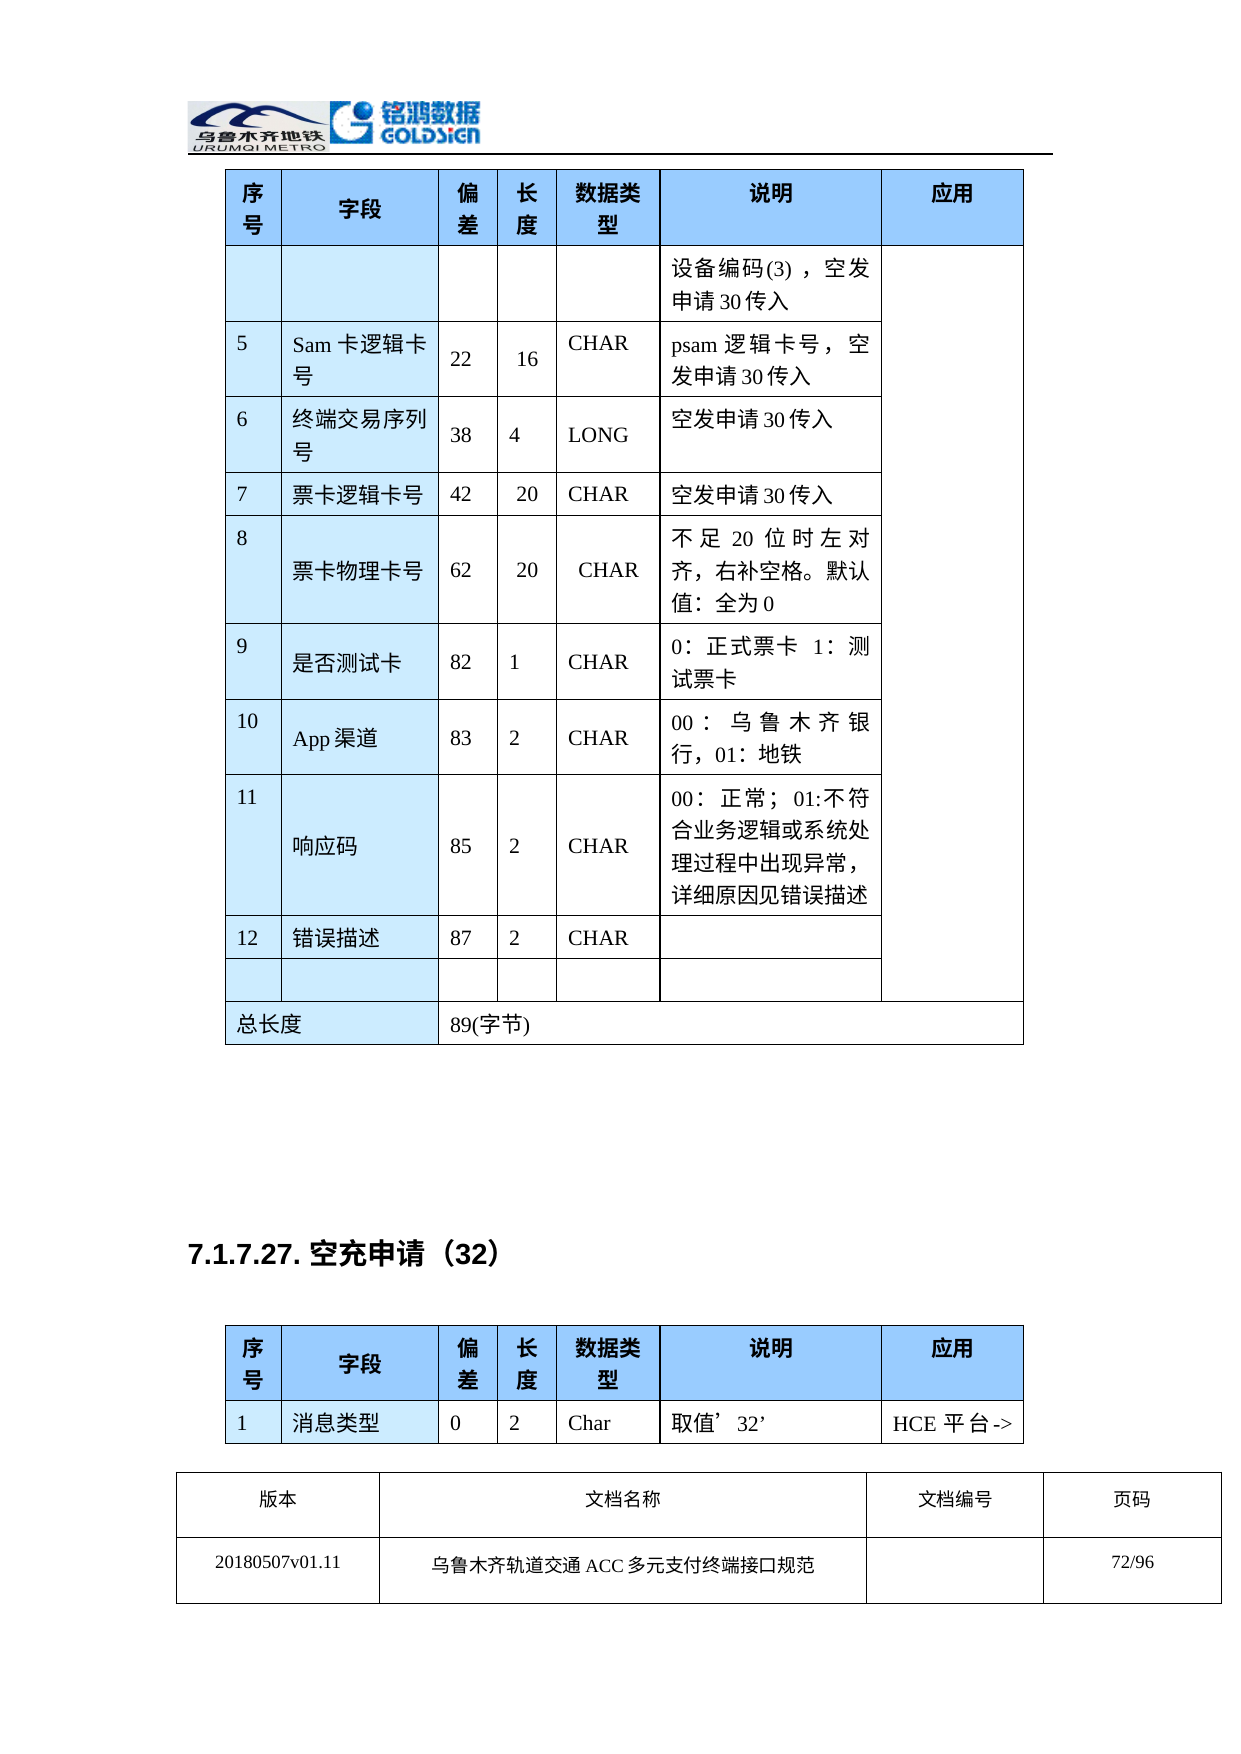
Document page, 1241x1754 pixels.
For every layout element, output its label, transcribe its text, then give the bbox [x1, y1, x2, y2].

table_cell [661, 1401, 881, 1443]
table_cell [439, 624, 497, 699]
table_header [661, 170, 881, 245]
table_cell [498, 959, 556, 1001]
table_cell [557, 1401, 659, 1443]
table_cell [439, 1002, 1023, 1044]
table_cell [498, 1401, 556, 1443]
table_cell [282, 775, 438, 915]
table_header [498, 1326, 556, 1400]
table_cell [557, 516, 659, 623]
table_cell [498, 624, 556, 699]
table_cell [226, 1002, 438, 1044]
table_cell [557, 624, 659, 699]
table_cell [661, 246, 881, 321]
picture [187, 101, 485, 152]
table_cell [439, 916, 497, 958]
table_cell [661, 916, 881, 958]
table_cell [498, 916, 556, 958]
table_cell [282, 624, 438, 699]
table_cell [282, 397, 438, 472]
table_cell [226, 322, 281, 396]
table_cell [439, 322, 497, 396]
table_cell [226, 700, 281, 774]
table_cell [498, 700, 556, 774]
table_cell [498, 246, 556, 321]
subtitle 空充申请（32） [187, 1219, 1053, 1284]
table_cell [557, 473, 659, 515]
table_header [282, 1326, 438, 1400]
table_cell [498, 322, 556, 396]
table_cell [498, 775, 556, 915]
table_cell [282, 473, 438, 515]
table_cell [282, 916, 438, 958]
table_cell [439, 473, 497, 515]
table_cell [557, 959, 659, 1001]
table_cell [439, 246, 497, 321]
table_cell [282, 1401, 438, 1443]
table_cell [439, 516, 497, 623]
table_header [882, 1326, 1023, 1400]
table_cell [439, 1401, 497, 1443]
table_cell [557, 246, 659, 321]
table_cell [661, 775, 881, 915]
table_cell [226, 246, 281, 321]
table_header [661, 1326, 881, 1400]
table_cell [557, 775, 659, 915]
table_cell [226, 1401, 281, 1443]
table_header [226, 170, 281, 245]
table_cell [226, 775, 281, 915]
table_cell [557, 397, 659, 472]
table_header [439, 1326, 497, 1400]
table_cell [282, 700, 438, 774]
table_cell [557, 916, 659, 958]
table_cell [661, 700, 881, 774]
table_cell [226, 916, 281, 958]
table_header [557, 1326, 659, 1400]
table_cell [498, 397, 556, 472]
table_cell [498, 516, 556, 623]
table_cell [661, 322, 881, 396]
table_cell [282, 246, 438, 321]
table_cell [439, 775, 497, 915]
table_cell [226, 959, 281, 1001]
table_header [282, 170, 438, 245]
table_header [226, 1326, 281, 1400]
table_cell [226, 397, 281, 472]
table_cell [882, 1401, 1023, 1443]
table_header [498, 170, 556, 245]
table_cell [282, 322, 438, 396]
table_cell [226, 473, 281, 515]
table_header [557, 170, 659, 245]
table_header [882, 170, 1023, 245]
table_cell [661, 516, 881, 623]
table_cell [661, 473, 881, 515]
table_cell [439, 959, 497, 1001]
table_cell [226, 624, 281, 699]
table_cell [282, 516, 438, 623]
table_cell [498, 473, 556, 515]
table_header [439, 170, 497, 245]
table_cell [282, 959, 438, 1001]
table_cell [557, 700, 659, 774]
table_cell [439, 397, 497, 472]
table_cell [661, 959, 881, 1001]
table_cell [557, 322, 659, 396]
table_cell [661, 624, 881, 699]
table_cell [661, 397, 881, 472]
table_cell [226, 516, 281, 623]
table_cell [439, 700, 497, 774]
